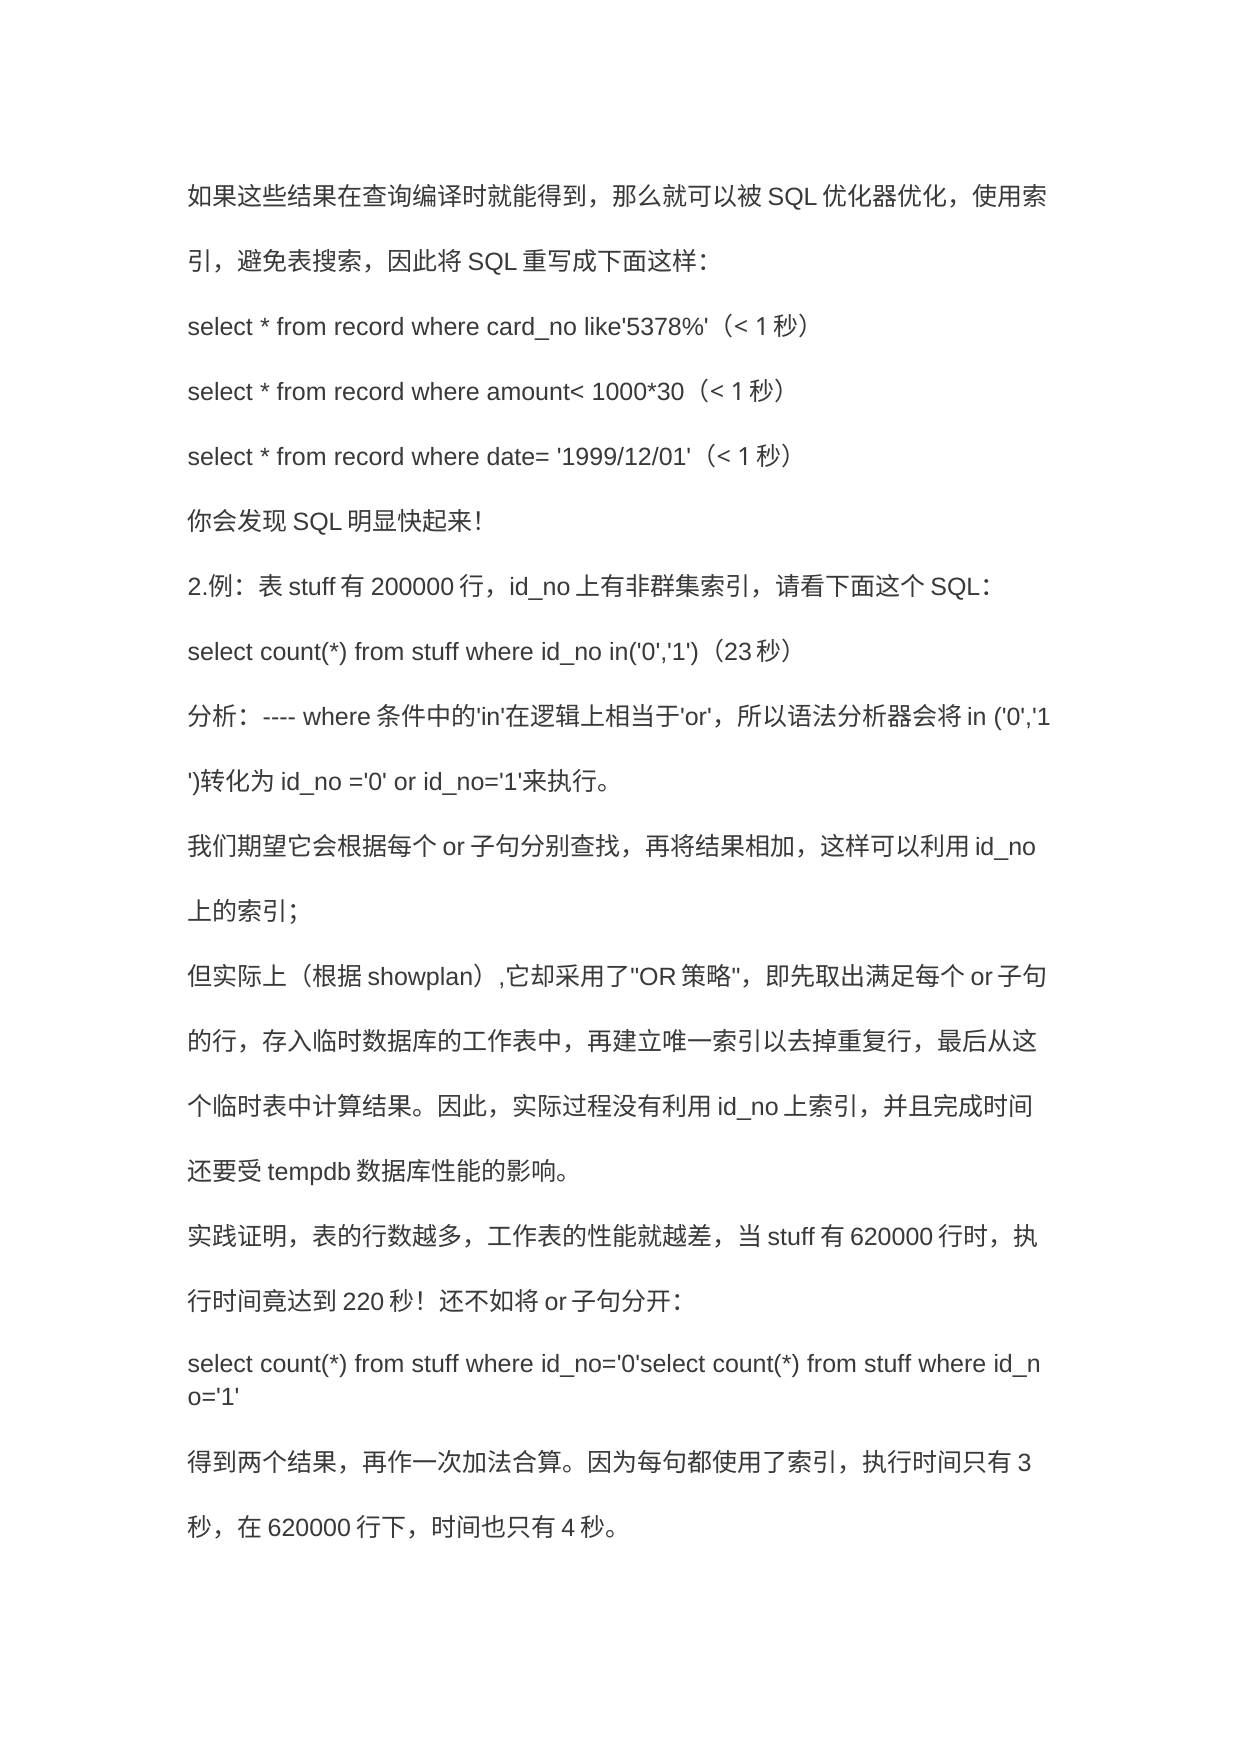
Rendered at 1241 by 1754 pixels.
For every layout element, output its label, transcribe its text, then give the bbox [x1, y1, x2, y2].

text select count(*) from stuff where id_no in('0','1')（23秒） [187, 617, 1053, 682]
text 分析：---- where条件中的'in'在逻辑上相当于'or'，所以语法分析器会将in ('0','1')转化为id_no ='0' or id_no='1'来执行。 [187, 682, 1053, 812]
text select * from record where amount< 1000*30（< 1秒） [187, 357, 1053, 422]
text 如果这些结果在查询编译时就能得到，那么就可以被SQL优化器优化，使用索引，避免表搜索，因此将SQL重写成下面这样： [187, 162, 1053, 292]
text select * from record where card_no like'5378%'（< 1秒） [187, 292, 1053, 357]
text 实践证明，表的行数越多，工作表的性能就越差，当stuff有620000行时，执行时间竟达到220秒！还不如将or子句分开： [187, 1202, 1053, 1332]
text 2.例：表stuff有200000行，id_no上有非群集索引，请看下面这个SQL： [187, 552, 1053, 617]
text 但实际上（根据showplan）,它却采用了"OR策略"，即先取出满足每个or子句的行，存入临时数据库的工作表中，再建立唯一索引以去掉重复行，最后从这个临时表中计算结果。因此，实际过程没有利用id_no上索引，并且完成时间还要受tempdb数据库性能的影响。 [187, 942, 1053, 1202]
text 我们期望它会根据每个or子句分别查找，再将结果相加，这样可以利用id_no上的索引； [187, 812, 1053, 942]
text 得到两个结果，再作一次加法合算。因为每句都使用了索引，执行时间只有3秒，在620000行下，时间也只有4秒。 [187, 1428, 1053, 1558]
text select * from record where date= '1999/12/01'（< 1秒） [187, 422, 1053, 487]
text 你会发现SQL明显快起来！ [187, 487, 1053, 552]
text select count(*) from stuff where id_no='0'select count(*) from stuff where id_no='1' [187, 1348, 1053, 1413]
